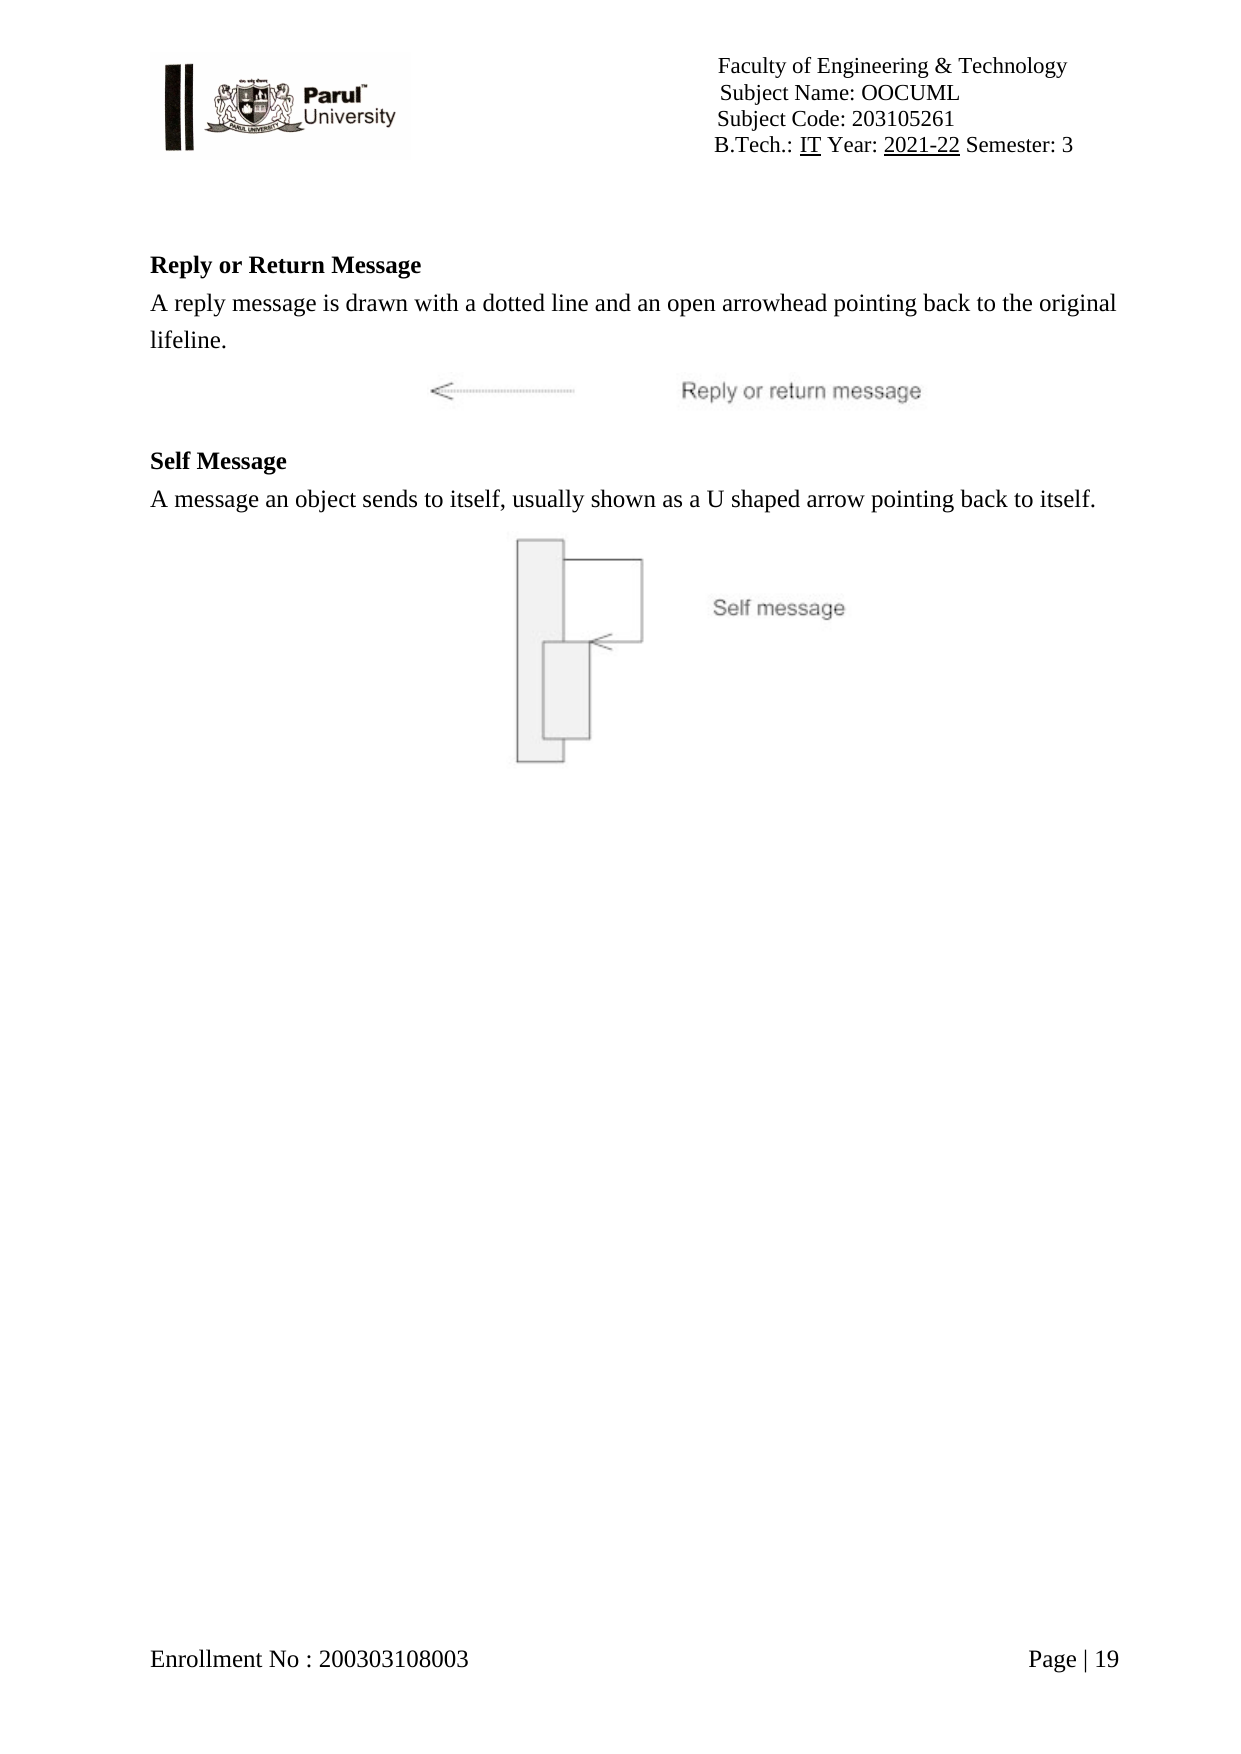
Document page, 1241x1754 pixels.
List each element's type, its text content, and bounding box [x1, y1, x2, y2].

picture [426, 372, 932, 414]
picture [506, 531, 852, 772]
text Reply or Return Message A reply message is drawn with a dotted line and an open arrowhead pointing back to the original lifeline. [150, 242, 1172, 354]
picture [150, 52, 411, 160]
text Self Message A message an object sends to itself, usually shown as a U shaped arrow pointing back to itself. [150, 437, 1172, 512]
